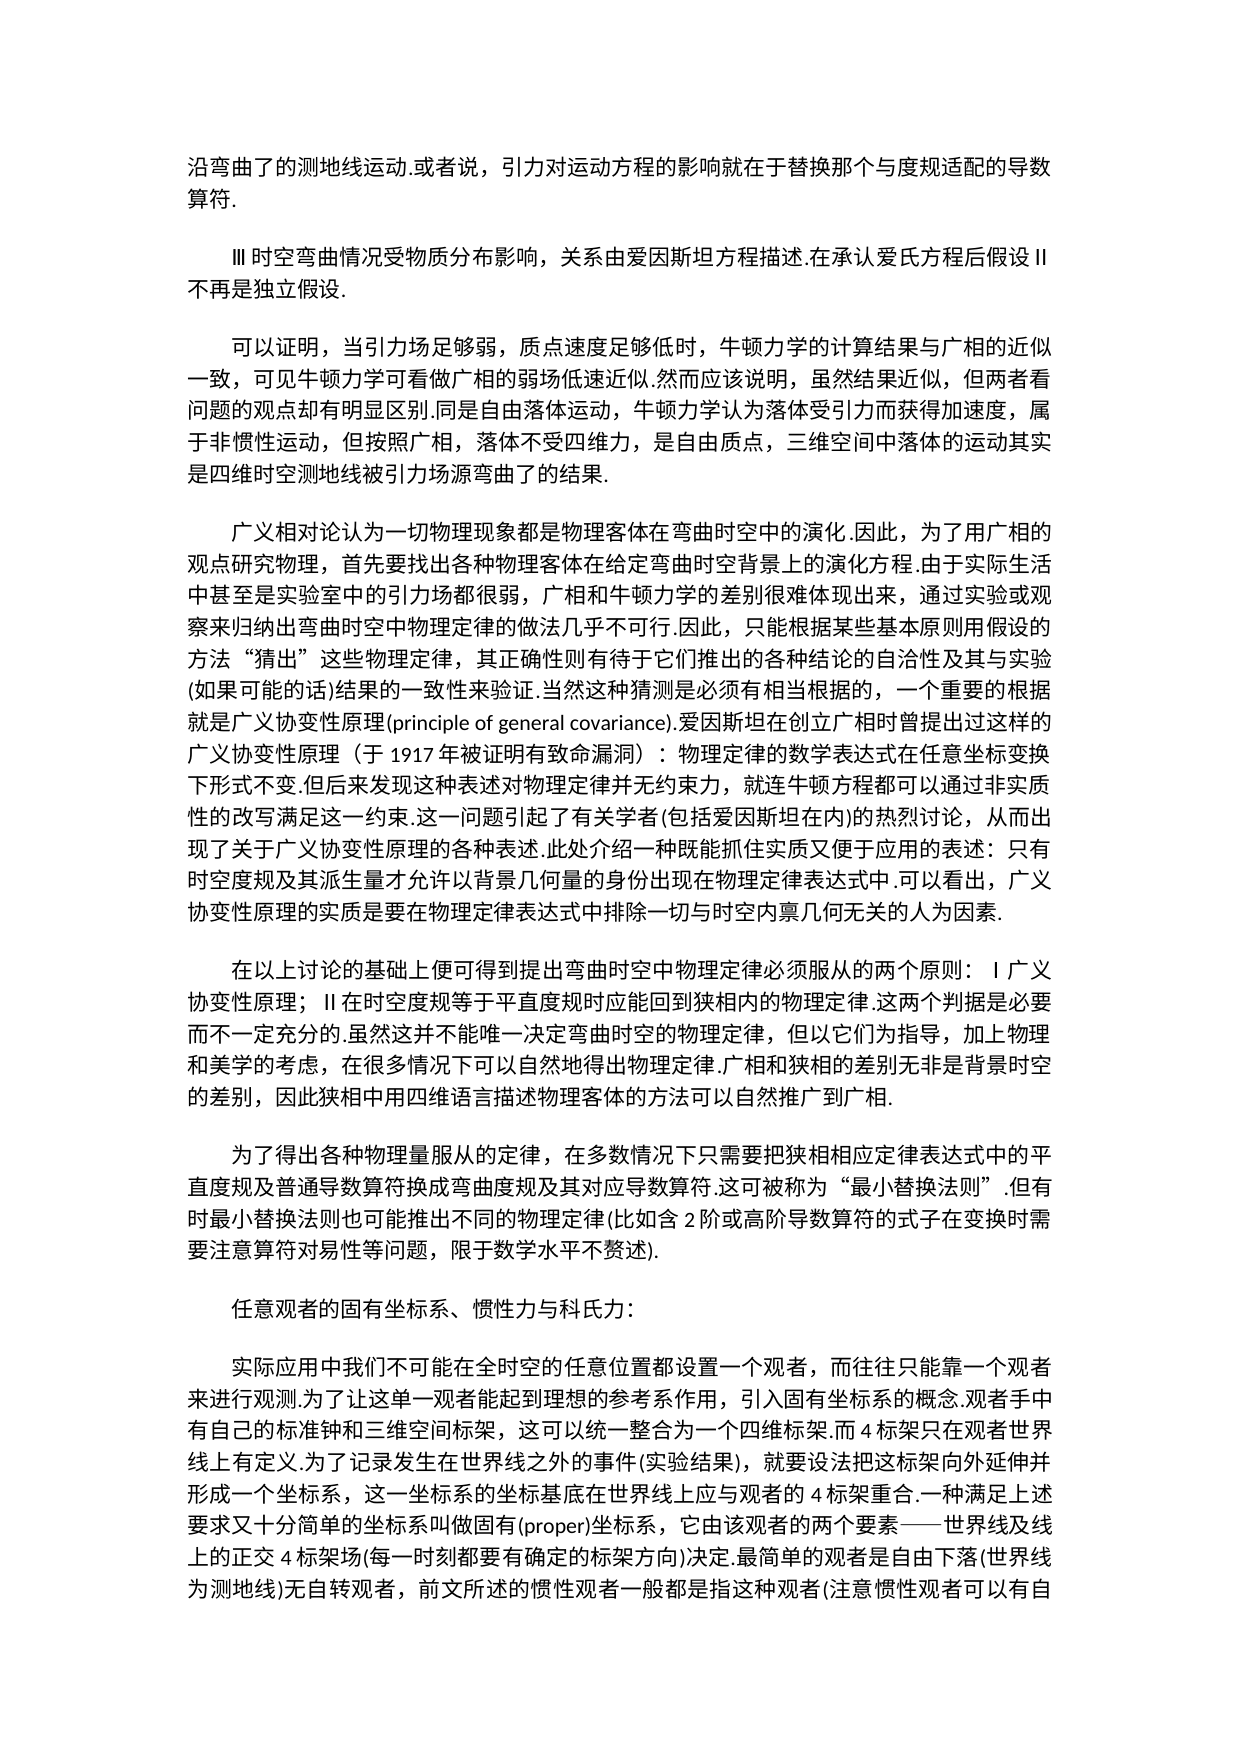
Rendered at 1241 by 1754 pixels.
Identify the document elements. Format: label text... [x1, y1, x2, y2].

text 广义相对论认为一切物理现象都是物理客体在弯曲时空中的演化.因此，为了用广相的观点研究物理，首先要找出各种物理客体在给定弯曲时空背景上的演化方程.由于实际生活中甚至是实验室中的引力场都很弱，广相和牛顿力学的差别很难体现出来，通过实验或观察来归纳出弯曲时空中物理定律的做法几乎不可行.因此，只能根据某些基本原则用假设的方法“猜出”这些物理定律，其正确性则有待于它们推出的各种结论的自洽性及其与实验(如果可能的话)结果的一致性来验证.当然这种猜测是必须有相当根据的，一个重要的根据就是广义协变性原理(principle of general covariance).爱因斯坦在创立广相时曾提出过这样的广义协变性原理（于1917年被证明有致命漏洞）：物理定律的数学表达式在任意坐标变换下形式不变.但后来发现这种表述对物理定律并无约束力，就连牛顿方程都可以通过非实质性的改写满足这一约束.这一问题引起了有关学者(包括爱因斯坦在内)的热烈讨论，从而出现了关于广义协变性原理的各种表述.此处介绍一种既能抓住实质又便于应用的表述：只有时空度规及其派生量才允许以背景几何量的身份出现在物理定律表达式中.可以看出，广义协变性原理的实质是要在物理定律表达式中排除一切与时空内禀几何无关的人为因素. [187, 515, 1053, 927]
text 可以证明，当引力场足够弱，质点速度足够低时，牛顿力学的计算结果与广相的近似一致，可见牛顿力学可看做广相的弱场低速近似.然而应该说明，虽然结果近似，但两者看问题的观点却有明显区别.同是自由落体运动，牛顿力学认为落体受引力而获得加速度，属于非惯性运动，但按照广相，落体不受四维力，是自由质点，三维空间中落体的运动其实是四维时空测地线被引力场源弯曲了的结果. [187, 330, 1053, 488]
text 在以上讨论的基础上便可得到提出弯曲时空中物理定律必须服从的两个原则：Ⅰ广义协变性原理；Ⅱ在时空度规等于平直度规时应能回到狭相内的物理定律.这两个判据是必要而不一定充分的.虽然这并不能唯一决定弯曲时空的物理定律，但以它们为指导，加上物理和美学的考虑，在很多情况下可以自然地得出物理定律.广相和狭相的差别无非是背景时空的差别，因此狭相中用四维语言描述物理客体的方法可以自然推广到广相. [187, 953, 1053, 1112]
text 任意观者的固有坐标系、惯性力与科氏力： [187, 1292, 1053, 1323]
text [187, 150, 1053, 213]
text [187, 1350, 1053, 1603]
text Ⅲ时空弯曲情况受物质分布影响，关系由爱因斯坦方程描述.在承认爱氏方程后假设Ⅱ不再是独立假设. [187, 240, 1053, 303]
text 为了得出各种物理量服从的定律，在多数情况下只需要把狭相相应定律表达式中的平直度规及普通导数算符换成弯曲度规及其对应导数算符.这可被称为“最小替换法则”.但有时最小替换法则也可能推出不同的物理定律(比如含2阶或高阶导数算符的式子在变换时需要注意算符对易性等问题，限于数学水平不赘述). [187, 1138, 1053, 1265]
